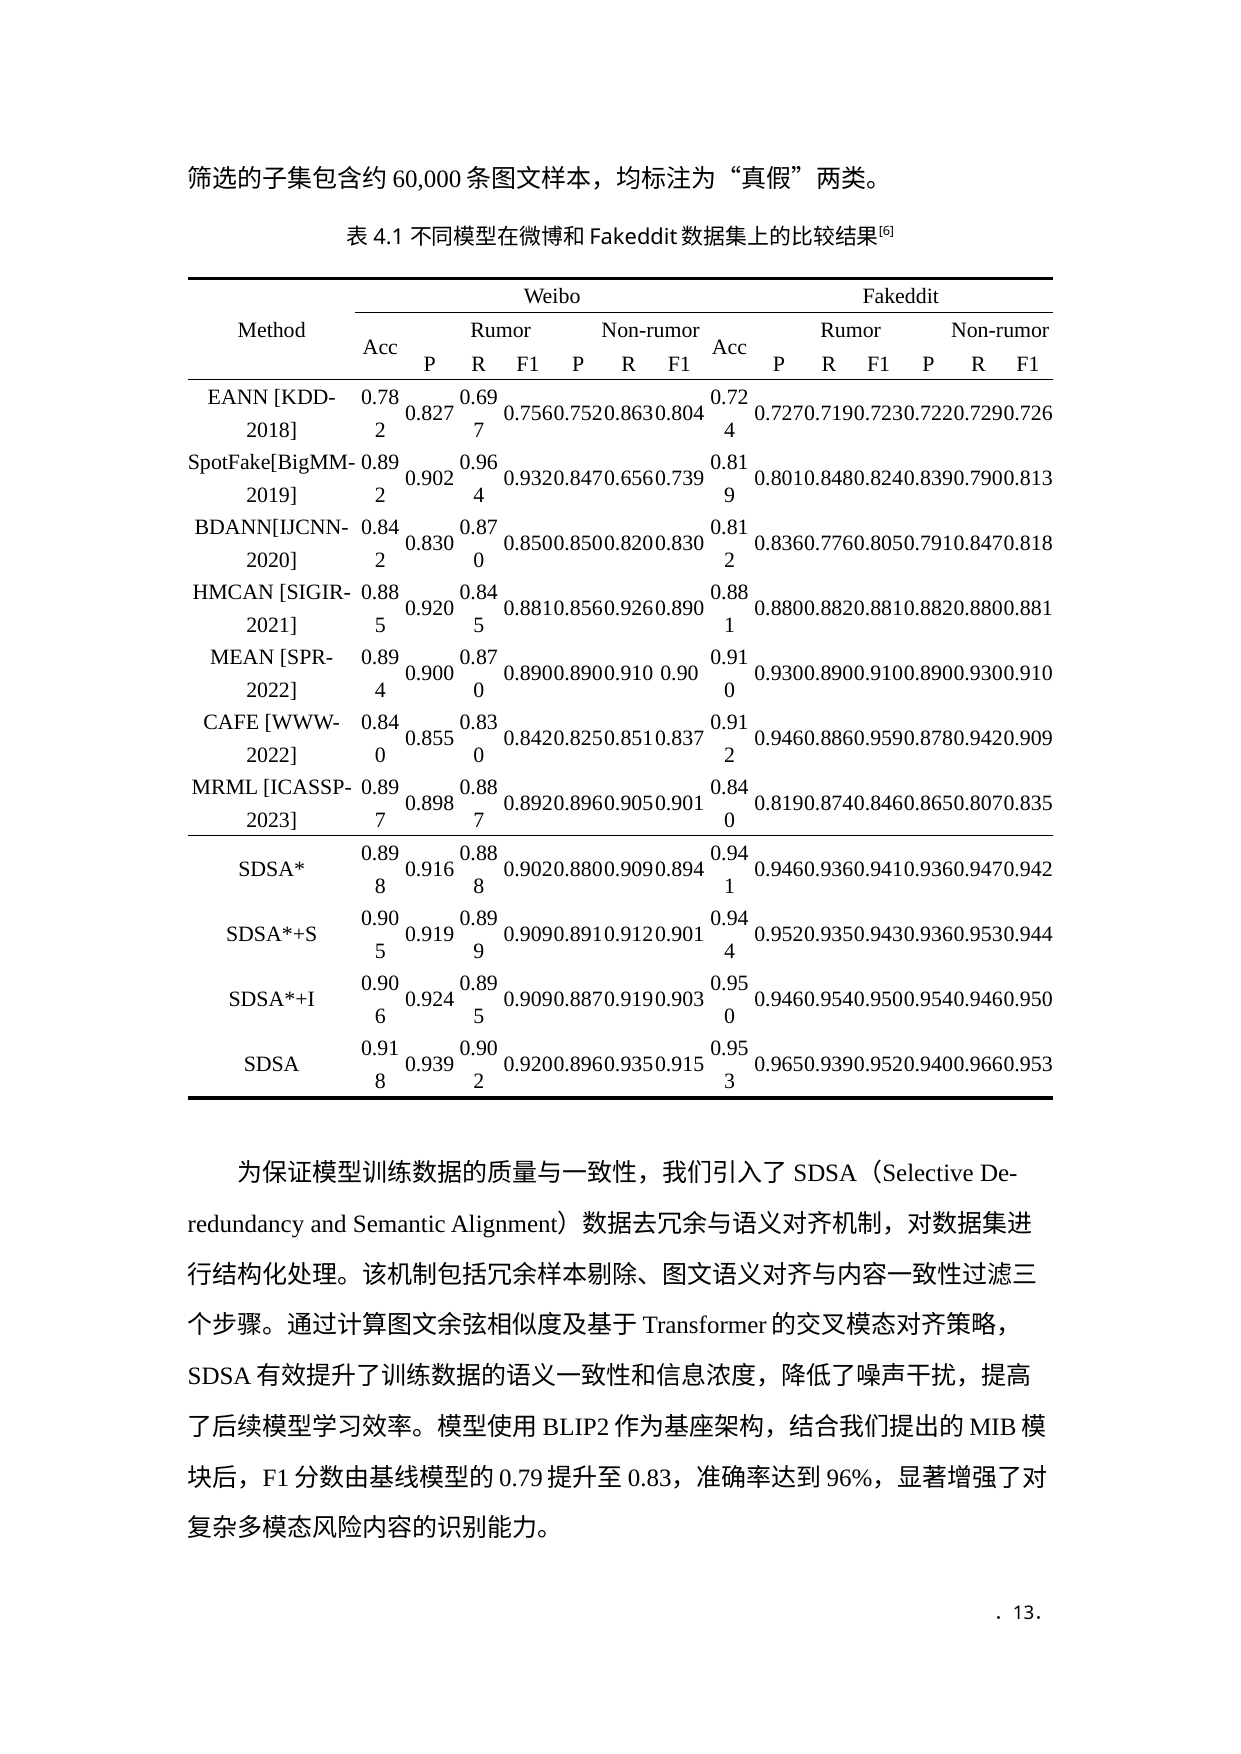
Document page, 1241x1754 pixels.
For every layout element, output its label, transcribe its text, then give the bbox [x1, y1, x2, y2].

table_cell 0.952 [854, 1031, 903, 1096]
table_cell 0.813 [1003, 445, 1053, 510]
table_cell 0.924 [405, 966, 454, 1031]
table_cell 0.855 [405, 705, 454, 770]
table_cell EANN [KDD-2018] [188, 380, 355, 445]
table_cell 0.966 [953, 1031, 1003, 1096]
table_cell P [903, 346, 953, 379]
table_cell CAFE [WWW-2022] [188, 705, 355, 770]
table_cell 0.941 [854, 836, 903, 901]
table_cell 0.954 [903, 966, 953, 1031]
table_cell F1 [854, 346, 903, 379]
table_cell 0.932 [503, 445, 552, 510]
table_cell R [804, 346, 853, 379]
table_cell 0.900 [405, 640, 454, 705]
table_cell 0.888 [454, 836, 503, 901]
table_cell 0.890 [903, 640, 953, 705]
table_cell 0.903 [654, 966, 705, 1031]
table_cell 0.890 [503, 640, 552, 705]
table_cell 0.959 [854, 705, 903, 770]
table_cell 0.898 [355, 836, 404, 901]
table_cell 0.887 [454, 770, 503, 835]
table_cell 0.902 [503, 836, 552, 901]
table_cell 0.851 [603, 705, 654, 770]
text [187, 159, 1053, 195]
table_cell HMCAN [SIGIR-2021] [188, 575, 355, 640]
table_cell 0.90 [654, 640, 705, 705]
table_cell 0.946 [754, 966, 804, 1031]
table_cell 0.909 [503, 966, 552, 1031]
table_cell 0.902 [405, 445, 454, 510]
table_cell 0.836 [754, 510, 804, 575]
table_cell 0.880 [754, 575, 804, 640]
table_cell 0.830 [654, 510, 705, 575]
table_cell 0.790 [953, 445, 1003, 510]
table_cell Rumor [754, 313, 903, 346]
table_cell 0.950 [854, 966, 903, 1031]
table_cell 0.930 [953, 640, 1003, 705]
table_cell 0.946 [754, 836, 804, 901]
table_cell 0.930 [754, 640, 804, 705]
table_cell P [754, 346, 804, 379]
table_cell SpotFake[BigMM-2019] [188, 445, 355, 510]
table_cell MEAN [SPR-2022] [188, 640, 355, 705]
table_cell 0.950 [1003, 966, 1053, 1031]
table_cell 0.944 [705, 901, 754, 966]
table_cell 0.881 [503, 575, 552, 640]
table_cell 0.885 [355, 575, 404, 640]
text 为保证模型训练数据的质量与一致性，我们引入了 SDSA（Selective De-redundancy and Semantic Alignment）数据去冗余与语义对齐机制，对数据集进行结构化处理。该机制包括冗余样本剔除、图文语义对齐与内容一致性过滤三个步骤。通过计算图文余弦相似度及基于Transformer的交叉模态对齐策略，SDSA有效提升了训练数据的语义一致性和信息浓度，降低了噪声干扰，提高了后续模型学习效率。模型使用BLIP2作为基座架构，结合我们提出的MIB模块后，F1分数由基线模型的0.79提升至0.83，准确率达到96%，显著增强了对复杂多模态风险内容的识别能力。 [187, 1153, 1053, 1544]
table_cell 0.729 [953, 380, 1003, 445]
table_cell 0.898 [405, 770, 454, 835]
table_cell 0.890 [654, 575, 705, 640]
table_cell 0.723 [854, 380, 903, 445]
table_cell 0.850 [553, 510, 603, 575]
table_cell 0.919 [405, 901, 454, 966]
table_cell R [603, 346, 654, 379]
table_cell SDSA [188, 1031, 355, 1096]
table_cell 0.939 [405, 1031, 454, 1096]
table_cell 0.901 [654, 901, 705, 966]
table_cell 0.896 [553, 1031, 603, 1096]
table_cell 0.952 [754, 901, 804, 966]
table_cell 0.953 [705, 1031, 754, 1096]
table_cell Acc [355, 313, 404, 379]
table_cell 0.830 [454, 705, 503, 770]
table_cell 0.940 [903, 1031, 953, 1096]
table_cell 0.910 [854, 640, 903, 705]
table_cell 0.916 [405, 836, 454, 901]
table_header Method [188, 280, 355, 379]
table_cell 0.724 [705, 380, 754, 445]
table_cell 0.890 [804, 640, 853, 705]
table_cell 0.947 [953, 836, 1003, 901]
table_cell 0.819 [705, 445, 754, 510]
table_cell 0.920 [503, 1031, 552, 1096]
table_cell 0.819 [754, 770, 804, 835]
table_cell F1 [1003, 346, 1053, 379]
table_cell R [953, 346, 1003, 379]
table_cell 0.939 [804, 1031, 853, 1096]
table_cell 0.912 [603, 901, 654, 966]
table_cell 0.840 [355, 705, 404, 770]
table_cell 0.965 [754, 1031, 804, 1096]
table_cell 0.842 [355, 510, 404, 575]
table_cell 0.776 [804, 510, 853, 575]
table_cell 0.856 [553, 575, 603, 640]
table_cell 0.936 [903, 836, 953, 901]
table_cell 0.726 [1003, 380, 1053, 445]
table_cell 0.906 [355, 966, 404, 1031]
table_cell 0.901 [654, 770, 705, 835]
table_cell 0.880 [953, 575, 1003, 640]
table_cell 0.850 [503, 510, 552, 575]
table_cell 0.910 [603, 640, 654, 705]
table_cell 0.941 [705, 836, 754, 901]
table_cell 0.846 [854, 770, 903, 835]
table_cell 0.782 [355, 380, 404, 445]
table_cell 0.656 [603, 445, 654, 510]
table_cell 0.946 [953, 966, 1003, 1031]
table_cell 0.953 [1003, 1031, 1053, 1096]
table_cell 0.894 [355, 640, 404, 705]
table_cell 0.880 [553, 836, 603, 901]
table_cell 0.919 [603, 966, 654, 1031]
table_cell 0.896 [553, 770, 603, 835]
table_cell SDSA* [188, 836, 355, 901]
table_cell 0.882 [903, 575, 953, 640]
table_cell 0.943 [854, 901, 903, 966]
table_cell 0.902 [454, 1031, 503, 1096]
table_cell 0.936 [903, 901, 953, 966]
table_cell Non-rumor [553, 313, 705, 346]
table_cell 0.936 [804, 836, 853, 901]
table_cell 0.953 [953, 901, 1003, 966]
table_cell 0.942 [953, 705, 1003, 770]
table_cell 0.892 [503, 770, 552, 835]
table_cell 0.727 [754, 380, 804, 445]
table_header Fakeddit [705, 280, 1053, 312]
table_cell 0.739 [654, 445, 705, 510]
table_cell 0.881 [854, 575, 903, 640]
table_cell 0.950 [705, 966, 754, 1031]
table_cell F1 [654, 346, 705, 379]
table_cell 0.805 [854, 510, 903, 575]
table_header Weibo [355, 280, 705, 312]
table_cell 0.909 [503, 901, 552, 966]
table_cell 0.827 [405, 380, 454, 445]
table_cell 0.840 [705, 770, 754, 835]
table_cell 0.801 [754, 445, 804, 510]
table_cell 0.791 [903, 510, 953, 575]
table_cell 0.824 [854, 445, 903, 510]
table_cell 0.835 [1003, 770, 1053, 835]
table_cell F1 [503, 346, 552, 379]
table_cell 0.870 [454, 510, 503, 575]
table_cell 0.863 [603, 380, 654, 445]
table_cell 0.920 [405, 575, 454, 640]
table_cell 0.870 [454, 640, 503, 705]
table_cell 0.812 [705, 510, 754, 575]
table_cell 0.899 [454, 901, 503, 966]
table_cell 0.942 [1003, 836, 1053, 901]
table_cell 0.878 [903, 705, 953, 770]
table_cell R [454, 346, 503, 379]
table_cell 0.847 [953, 510, 1003, 575]
table_cell BDANN[IJCNN-2020] [188, 510, 355, 575]
table_cell 0.756 [503, 380, 552, 445]
table_cell Acc [705, 313, 754, 379]
table_cell 0.909 [603, 836, 654, 901]
table_cell 0.886 [804, 705, 853, 770]
table_cell 0.722 [903, 380, 953, 445]
table_cell 0.892 [355, 445, 404, 510]
table_cell 0.820 [603, 510, 654, 575]
table_cell 0.964 [454, 445, 503, 510]
table_cell 0.865 [903, 770, 953, 835]
table_cell 0.887 [553, 966, 603, 1031]
table_cell 0.830 [405, 510, 454, 575]
table_cell Rumor [405, 313, 552, 346]
table_cell 0.891 [553, 901, 603, 966]
table_cell 0.946 [754, 705, 804, 770]
table_cell 0.910 [1003, 640, 1053, 705]
table_cell 0.752 [553, 380, 603, 445]
table_cell 0.825 [553, 705, 603, 770]
table_cell 0.912 [705, 705, 754, 770]
table_cell Non-rumor [903, 313, 1053, 346]
table_cell 0.881 [1003, 575, 1053, 640]
table_cell SDSA*+S [188, 901, 355, 966]
table_cell 0.804 [654, 380, 705, 445]
table_cell 0.918 [355, 1031, 404, 1096]
table_cell 0.881 [705, 575, 754, 640]
table_cell 0.847 [553, 445, 603, 510]
table_cell 0.818 [1003, 510, 1053, 575]
table_cell 0.890 [553, 640, 603, 705]
table_cell P [405, 346, 454, 379]
table_cell 0.905 [355, 901, 404, 966]
table_cell 0.894 [654, 836, 705, 901]
table_cell 0.897 [355, 770, 404, 835]
table_cell 0.845 [454, 575, 503, 640]
table_cell 0.848 [804, 445, 853, 510]
table_cell SDSA*+I [188, 966, 355, 1031]
table_cell 0.910 [705, 640, 754, 705]
table_cell MRML [ICASSP-2023] [188, 770, 355, 835]
table_cell 0.954 [804, 966, 853, 1031]
table_cell P [553, 346, 603, 379]
table_cell 0.915 [654, 1031, 705, 1096]
table_cell 0.807 [953, 770, 1003, 835]
table_cell 0.926 [603, 575, 654, 640]
table_cell 0.935 [804, 901, 853, 966]
table_cell 0.842 [503, 705, 552, 770]
table_cell 0.874 [804, 770, 853, 835]
table_cell 0.909 [1003, 705, 1053, 770]
table_cell 0.895 [454, 966, 503, 1031]
table_cell 0.905 [603, 770, 654, 835]
table_cell 0.935 [603, 1031, 654, 1096]
table_cell 0.719 [804, 380, 853, 445]
table_cell 0.697 [454, 380, 503, 445]
table_cell 0.944 [1003, 901, 1053, 966]
table_cell 0.882 [804, 575, 853, 640]
table_cell 0.837 [654, 705, 705, 770]
table_cell 0.839 [903, 445, 953, 510]
